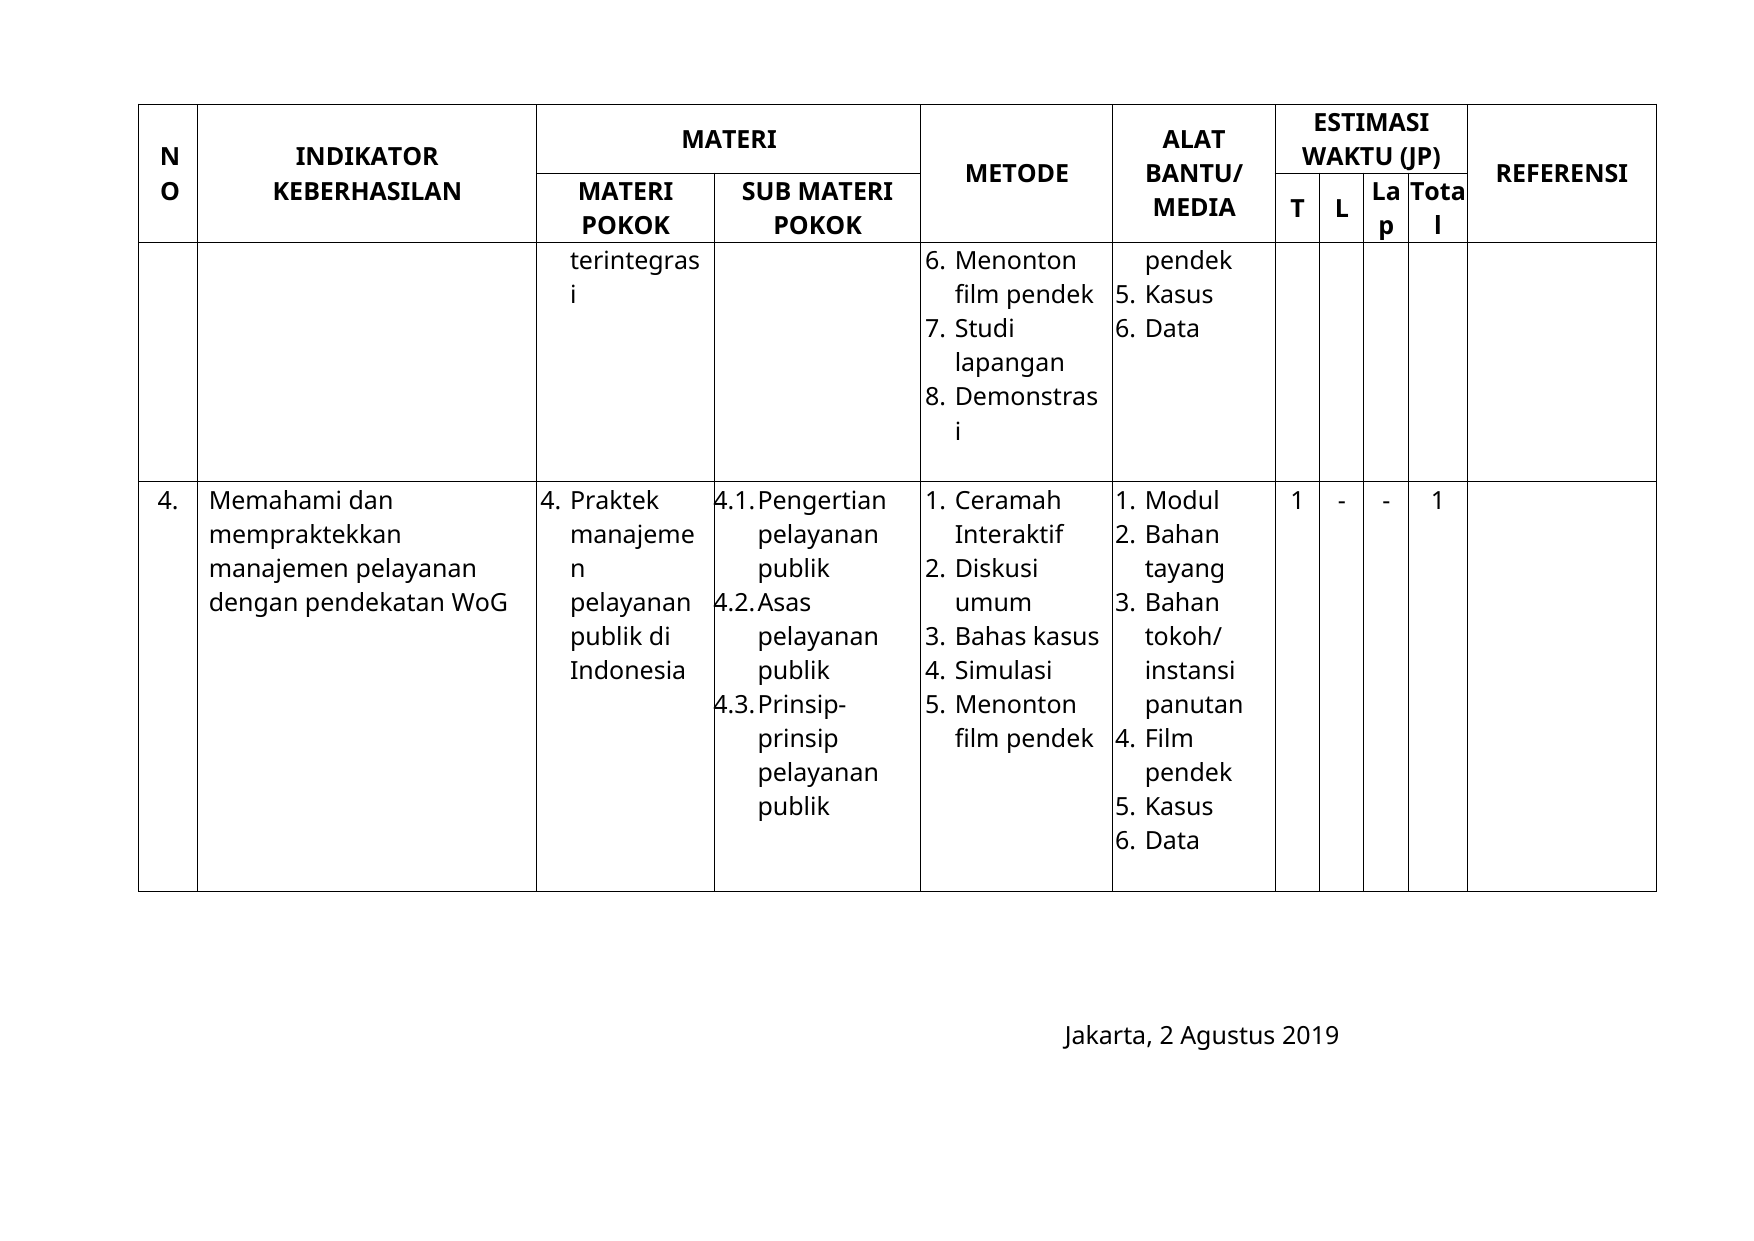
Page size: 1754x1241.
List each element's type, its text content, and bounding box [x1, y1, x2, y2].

table_cell Ceramah Interaktif Diskusi umum Bahas kasus Simulasi Menonton film pendek [921, 482, 1112, 891]
table_cell 3. [139, 243, 197, 481]
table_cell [1113, 243, 1275, 481]
table_cell 1 [1276, 243, 1319, 481]
table_header INDIKATOR KEBERHASILAN [198, 105, 536, 242]
table_cell 1 [1409, 482, 1467, 891]
table_cell MATERI POKOK [537, 174, 714, 242]
table_cell - [1320, 482, 1363, 891]
table_header ESTIMASI WAKTU (JP) [1276, 105, 1467, 173]
table_cell 1 [1276, 482, 1319, 891]
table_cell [537, 243, 714, 481]
table_cell T [1276, 174, 1319, 242]
table_cell Praktek manajemen pelayanan publik di Indonesia [537, 482, 714, 891]
table_header MATERI [537, 105, 920, 173]
table_header ALAT BANTU/ MEDIA [1113, 105, 1275, 242]
table_header METODE [921, 105, 1112, 242]
table_cell Pengertian pelayanan publik Asas pelayanan publik Prinsip-prinsip pelayanan publik [715, 482, 920, 891]
table_cell 2 [1409, 243, 1467, 481]
table_cell SUB MATERI POKOK [715, 174, 920, 242]
table_cell L [1320, 174, 1363, 242]
text Jakarta, 2 Agustus 2019 [800, 1018, 1604, 1052]
table_header REFERENSI [1468, 105, 1656, 242]
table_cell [921, 243, 1112, 481]
table_cell [1468, 482, 1656, 891]
table_cell Memahami dan mempraktekkan manajemen pelayanan dengan pendekatan WoG [198, 482, 536, 891]
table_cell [715, 243, 920, 481]
table_cell 1 [1320, 243, 1363, 481]
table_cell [198, 243, 536, 481]
table_cell 4. [139, 482, 197, 891]
table_cell Lap [1364, 174, 1408, 242]
table_cell Modul Bahan tayang Bahan tokoh/ instansi panutan Film pendek Kasus Data [1113, 482, 1275, 891]
table_cell - [1364, 243, 1408, 481]
table_cell - [1364, 482, 1408, 891]
table_cell Total [1409, 174, 1467, 242]
table_header NO [139, 105, 197, 242]
